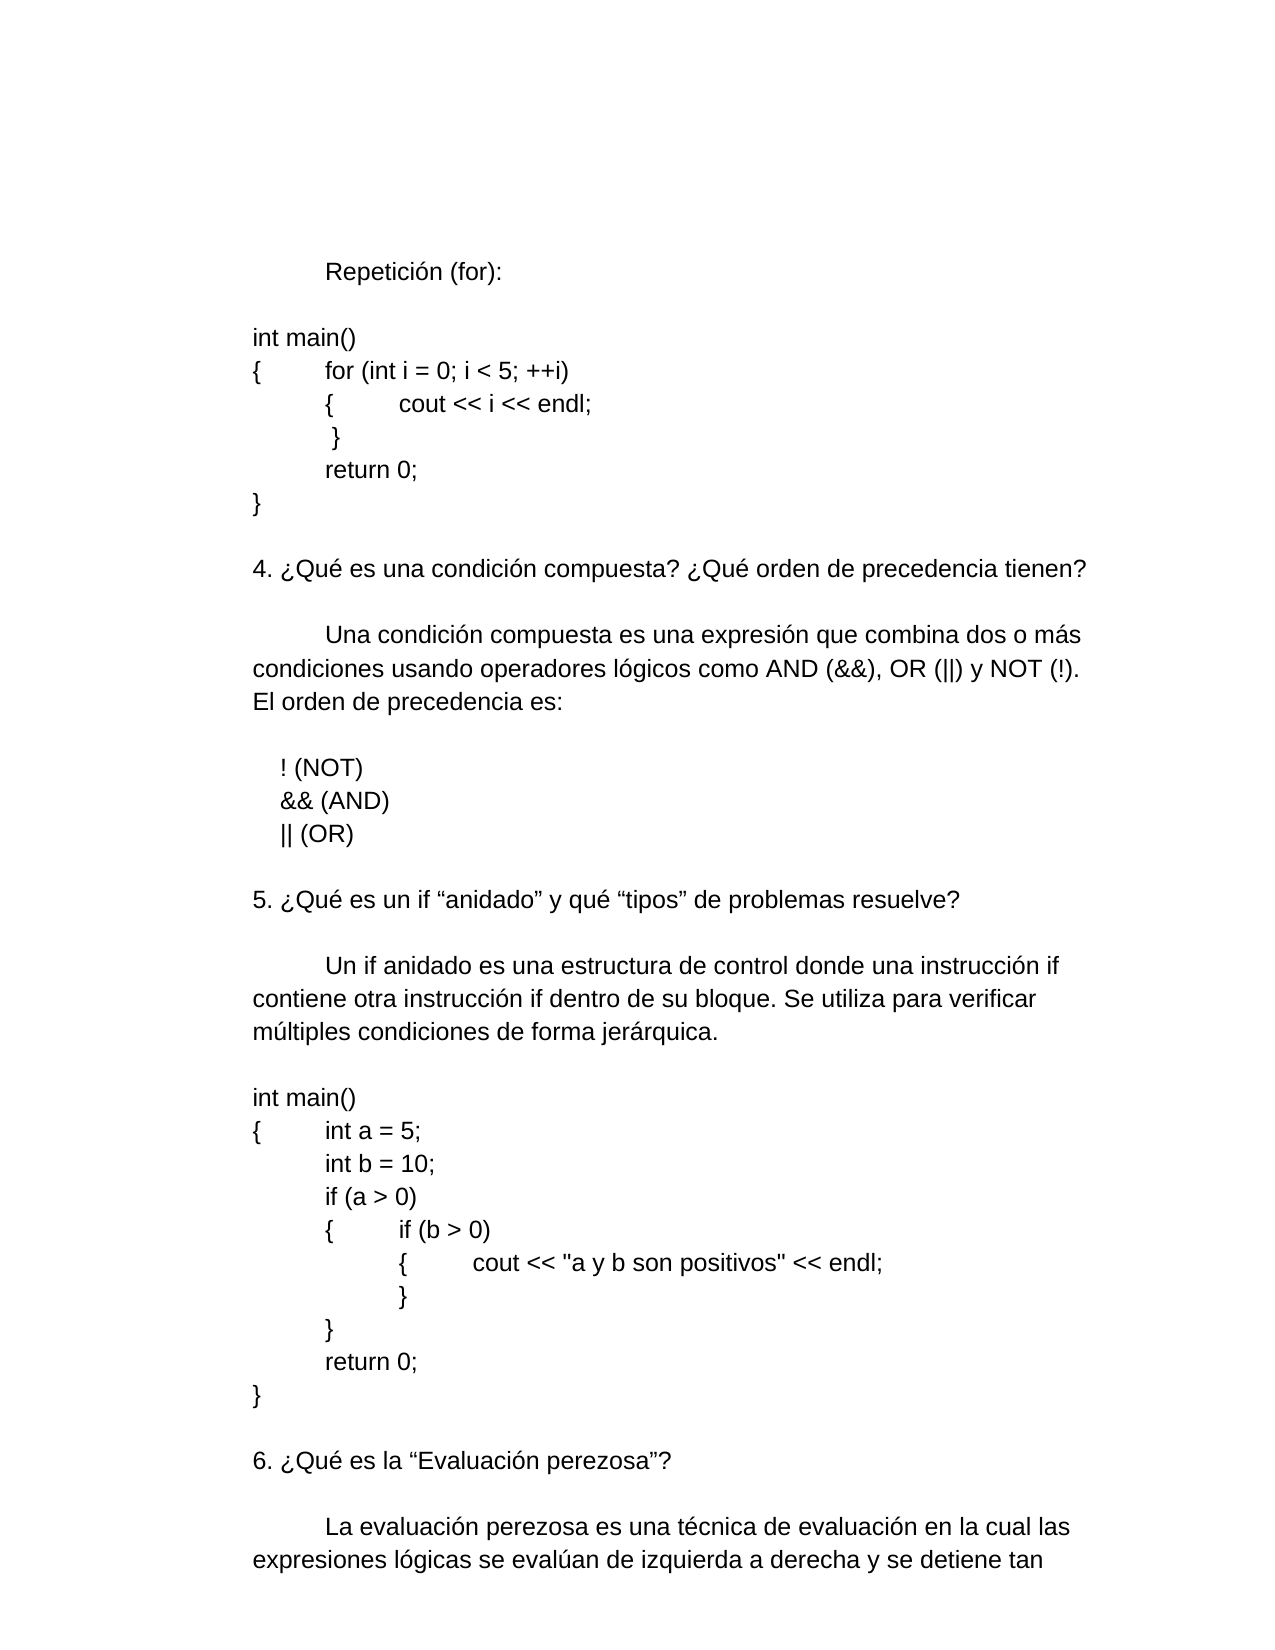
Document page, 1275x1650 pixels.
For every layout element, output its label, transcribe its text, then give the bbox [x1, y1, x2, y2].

list Una condición compuesta es una expresión que combina dos o más condiciones usando operadores lógicos como AND (&&), OR (||) y NOT (!). El orden de precedencia es: [252, 621, 1098, 715]
list return 0; [252, 455, 1098, 484]
list int main() [252, 323, 1098, 352]
list { for (int i = 0; i < 5; ++i) [252, 356, 1098, 385]
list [252, 1512, 1098, 1574]
list 6. ¿Qué es la “Evaluación perezosa”? [252, 1446, 1098, 1475]
list 4. ¿Qué es una condición compuesta? ¿Qué orden de precedencia tienen? [252, 554, 1098, 583]
list } [252, 488, 1098, 517]
list } [252, 1314, 1098, 1343]
list && (AND) [252, 786, 1098, 814]
list ! (NOT) [252, 753, 1098, 781]
list || (OR) [252, 819, 1098, 847]
list 5. ¿Qué es un if “anidado” y qué “tipos” de problemas resuelve? [252, 885, 1098, 913]
list { if (b > 0) [252, 1215, 1098, 1244]
list } [252, 1281, 1098, 1310]
list return 0; [252, 1347, 1098, 1376]
list if (a > 0) [252, 1182, 1098, 1211]
list { cout << i << endl; [252, 389, 1098, 418]
list int b = 10; [252, 1149, 1098, 1178]
list int main() [252, 1083, 1098, 1112]
list Repetición (for): [252, 257, 1098, 286]
list Un if anidado es una estructura de control donde una instrucción if contiene otra instrucción if dentro de su bloque. Se utiliza para verificar múltiples condiciones de forma jerárquica. [252, 951, 1098, 1046]
list } [252, 422, 1098, 451]
list { int a = 5; [252, 1116, 1098, 1144]
list } [252, 1380, 1098, 1409]
list { cout << "a y b son positivos" << endl; [252, 1248, 1098, 1277]
